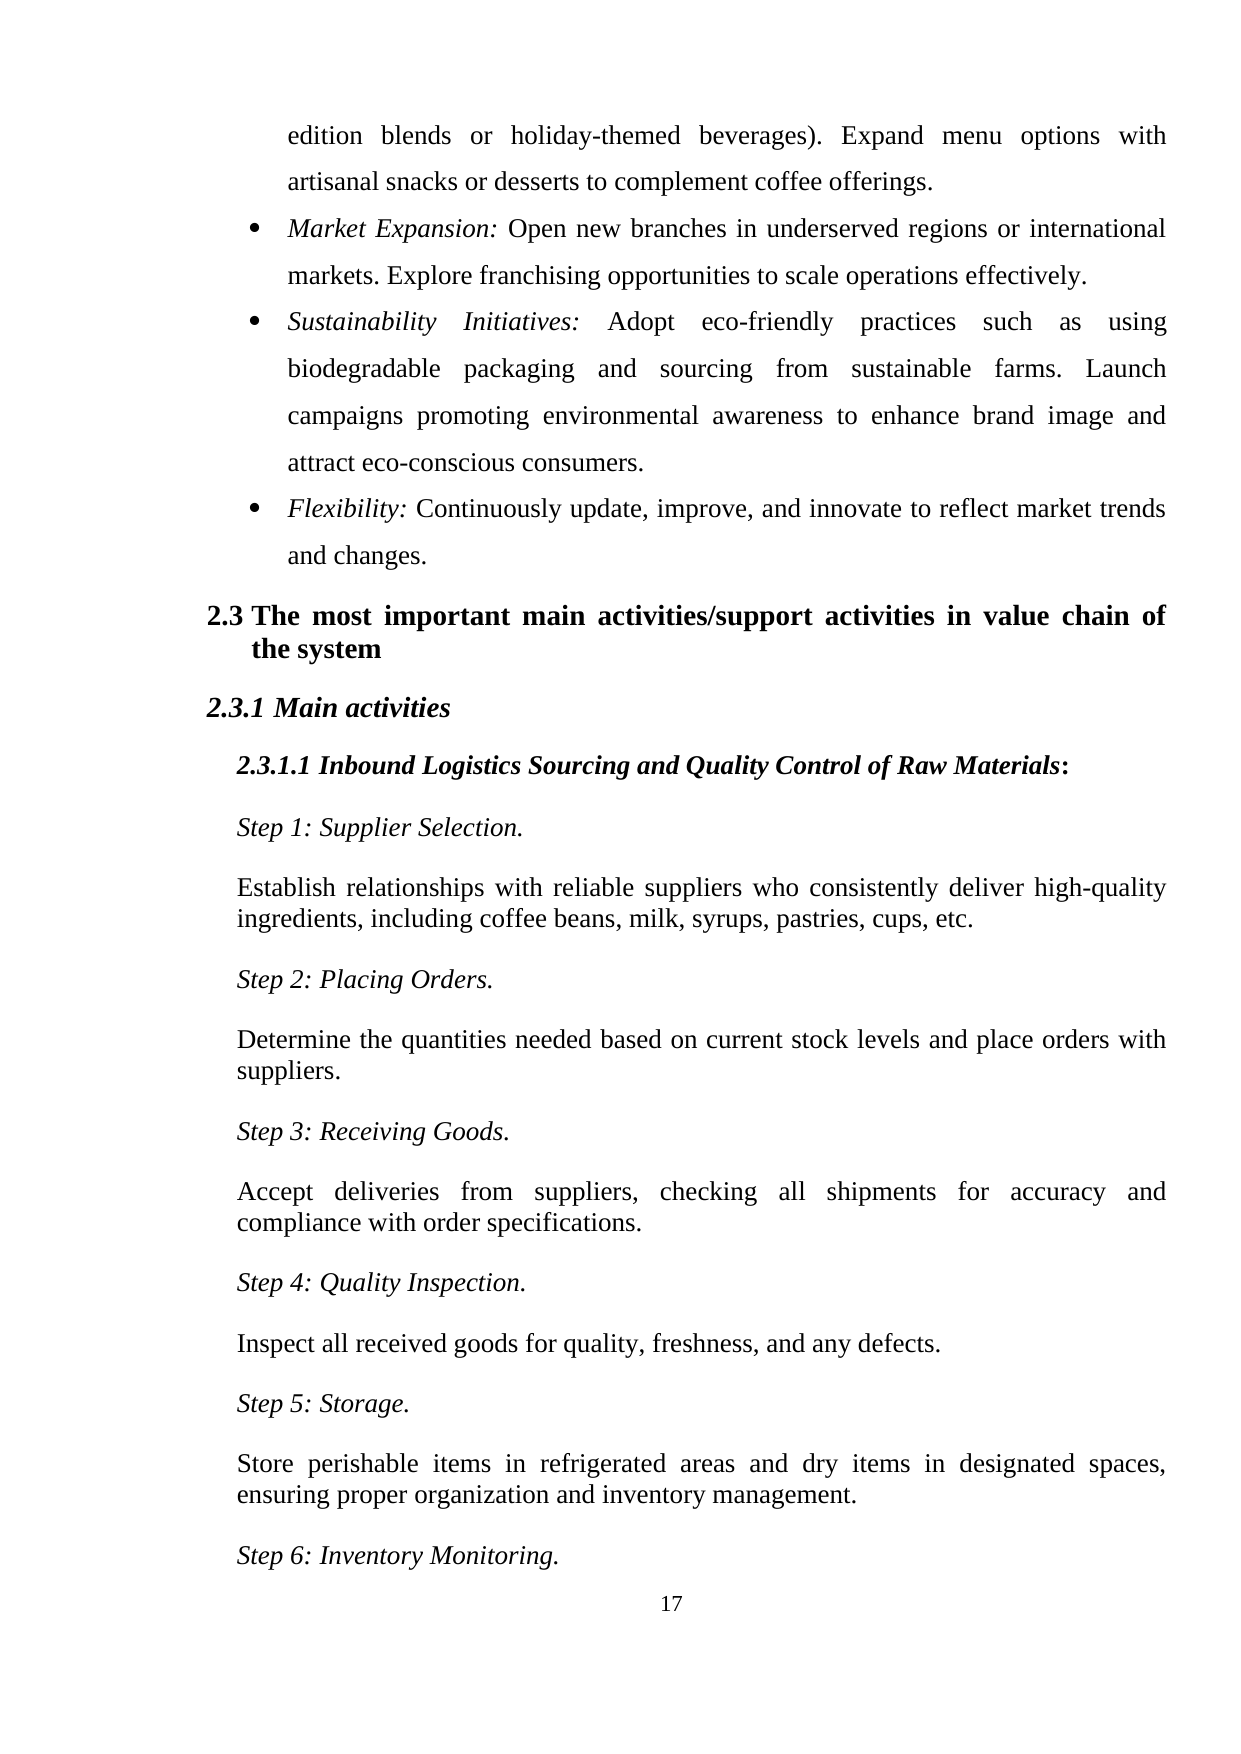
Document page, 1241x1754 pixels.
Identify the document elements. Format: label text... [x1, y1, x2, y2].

text Step 6: Inventory Monitoring. [237, 1539, 1167, 1570]
text Store perishable items in refrigerated areas and dry items in designated spaces, ensuring proper organization and inventory management. [237, 1447, 1167, 1509]
text Inspect all received goods for quality, freshness, and any defects. [237, 1327, 1167, 1358]
text Step 2: Placing Orders. [237, 963, 1167, 994]
list Sustainability Initiatives: Adopt eco-friendly practices such as using biodegradable packaging and sourcing from sustainable farms. Launch campaigns promoting environmental awareness to enhance brand image and attract eco-conscious consumers. [250, 306, 1167, 477]
text Step 5: Storage. [237, 1387, 1167, 1418]
text Step 3: Receiving Goods. [237, 1114, 1167, 1146]
subtitle Main activities [207, 690, 1167, 724]
text Step 4: Quality Inspection. [237, 1266, 1167, 1297]
subtitle The most important main activities/support activities in value chain of the system [207, 598, 1167, 665]
text Step 1: Supplier Selection. [237, 811, 1167, 842]
list Flexibility: Continuously update, improve, and innovate to reflect market trends and changes. [250, 492, 1167, 570]
text Establish relationships with reliable suppliers who consistently deliver high-quality ingredients, including coffee beans, milk, syrups, pastries, cups, etc. [237, 871, 1167, 934]
list Inbound Logistics Sourcing and Quality Control of Raw Materials: [237, 749, 1167, 780]
text Determine the quantities needed based on current stock levels and place orders with suppliers. [237, 1023, 1167, 1085]
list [250, 119, 1167, 197]
text Accept deliveries from suppliers, checking all shipments for accuracy and compliance with order specifications. [237, 1175, 1167, 1237]
list Market Expansion: Open new branches in underserved regions or international markets. Explore franchising opportunities to scale operations effectively. [250, 212, 1167, 290]
